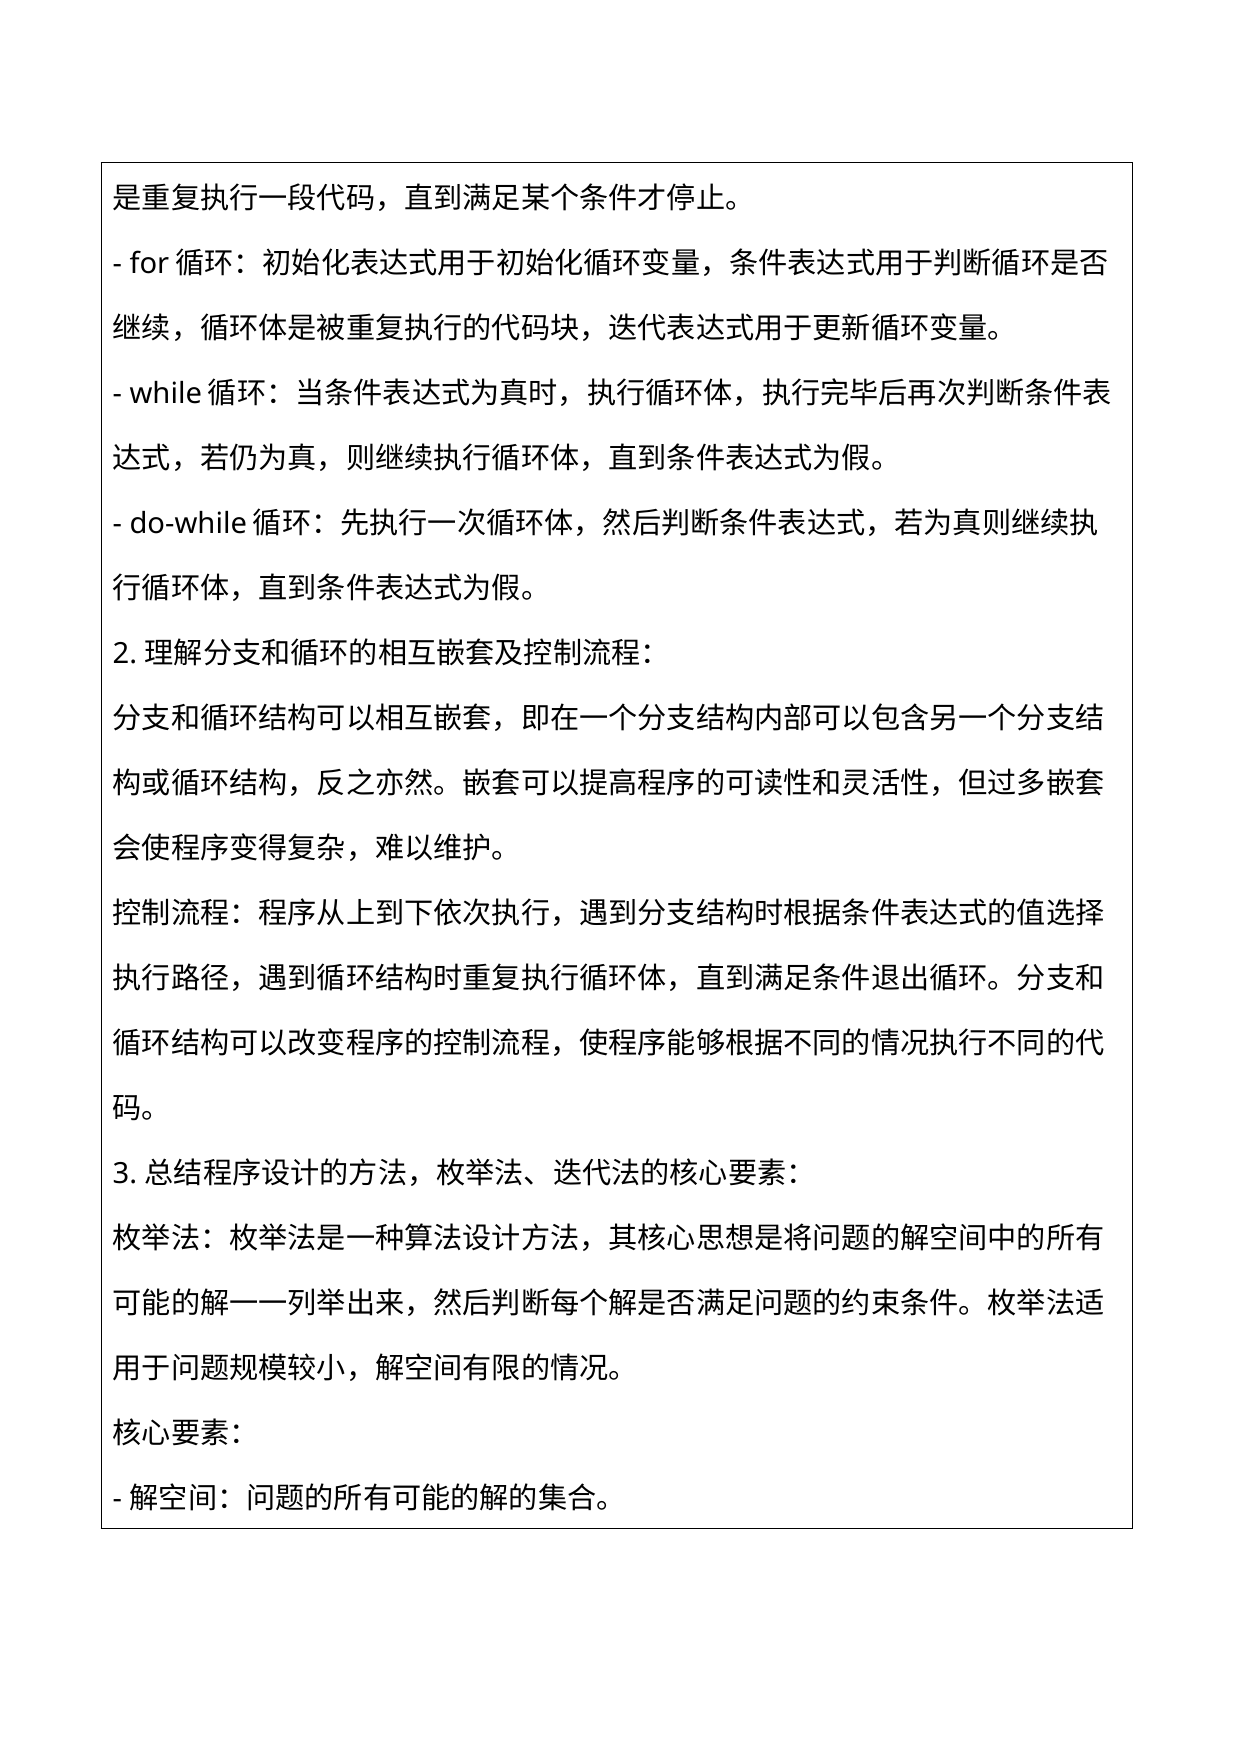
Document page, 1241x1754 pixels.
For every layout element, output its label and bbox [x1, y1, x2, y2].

table_cell [102, 163, 1132, 1528]
